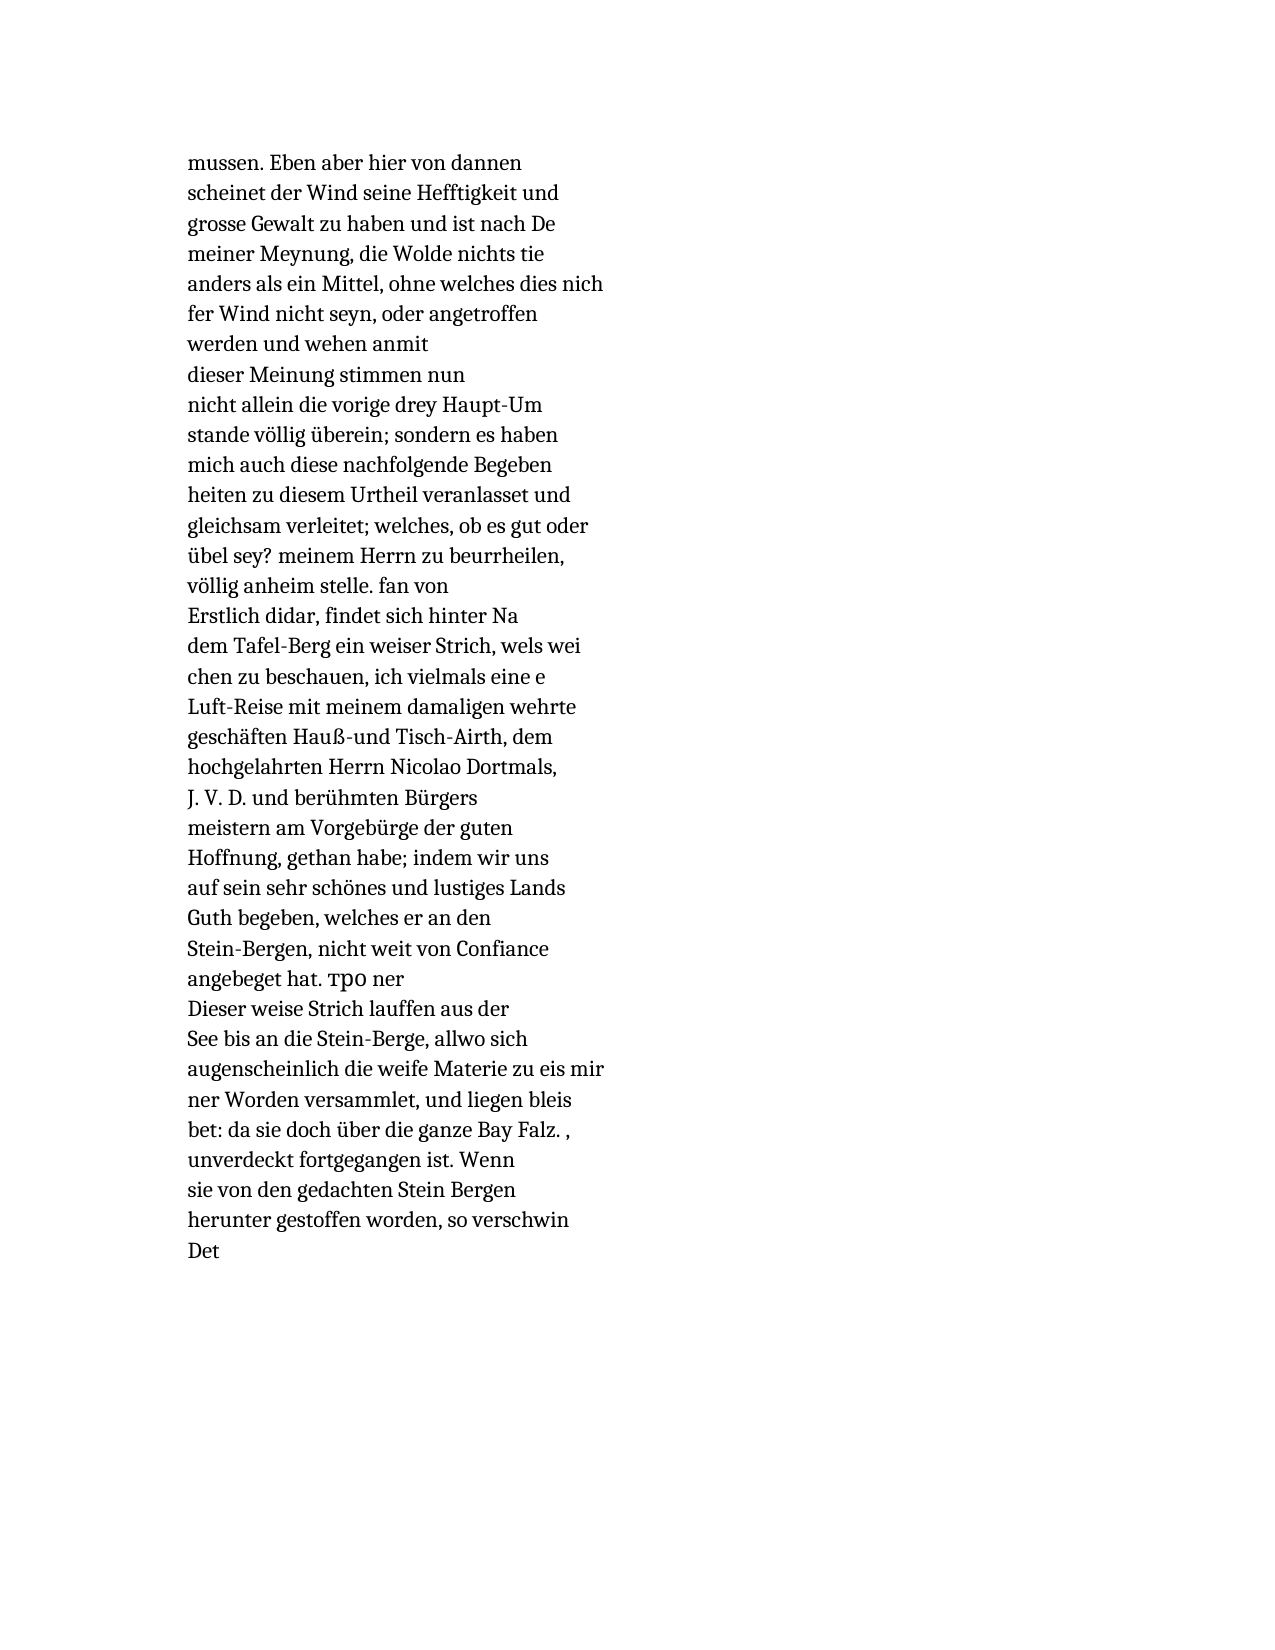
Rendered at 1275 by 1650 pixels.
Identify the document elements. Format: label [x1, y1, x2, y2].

text [187, 150, 1087, 1294]
